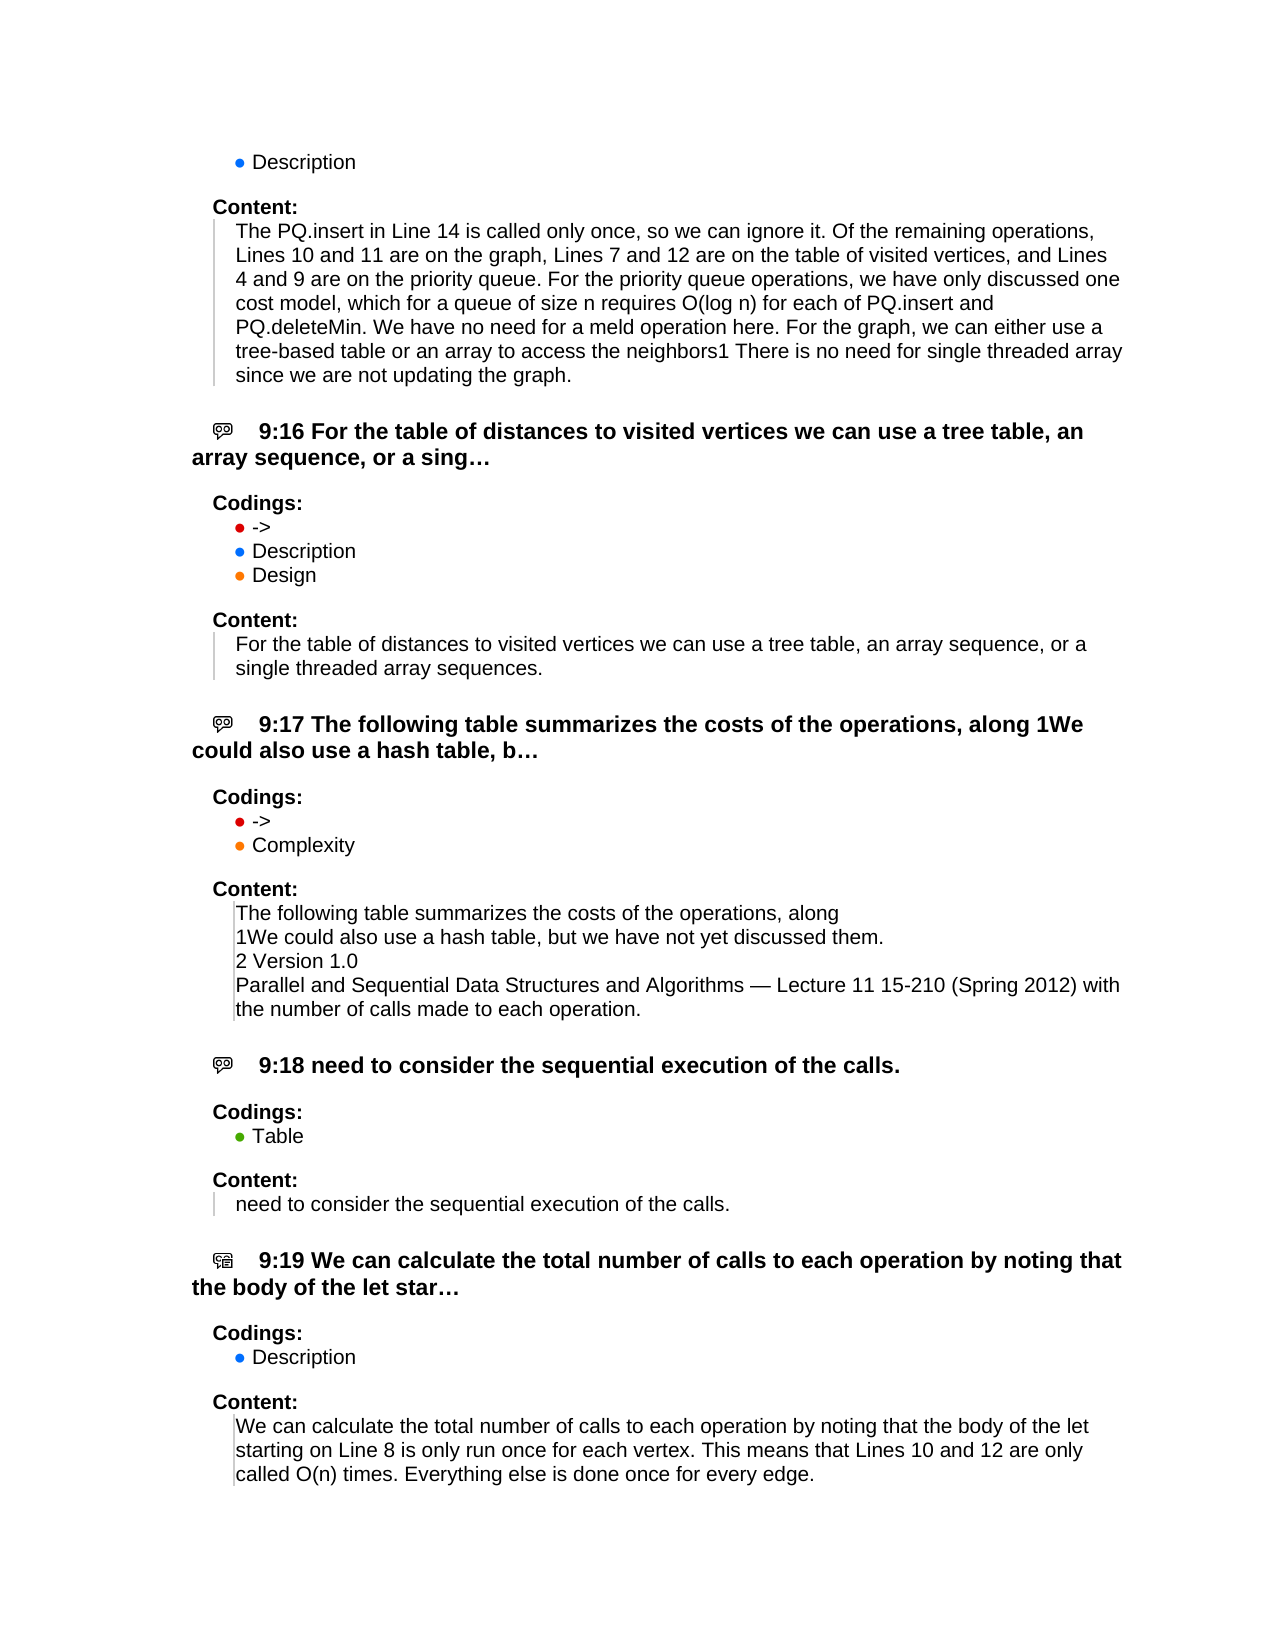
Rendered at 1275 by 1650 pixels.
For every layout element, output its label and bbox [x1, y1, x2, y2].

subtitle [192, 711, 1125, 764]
picture [210, 1249, 234, 1269]
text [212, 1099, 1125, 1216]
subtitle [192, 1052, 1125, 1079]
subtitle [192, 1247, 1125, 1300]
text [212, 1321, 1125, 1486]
picture [210, 712, 234, 733]
picture [210, 419, 234, 440]
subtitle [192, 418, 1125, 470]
picture [210, 1054, 234, 1074]
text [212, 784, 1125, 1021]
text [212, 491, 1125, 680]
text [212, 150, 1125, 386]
